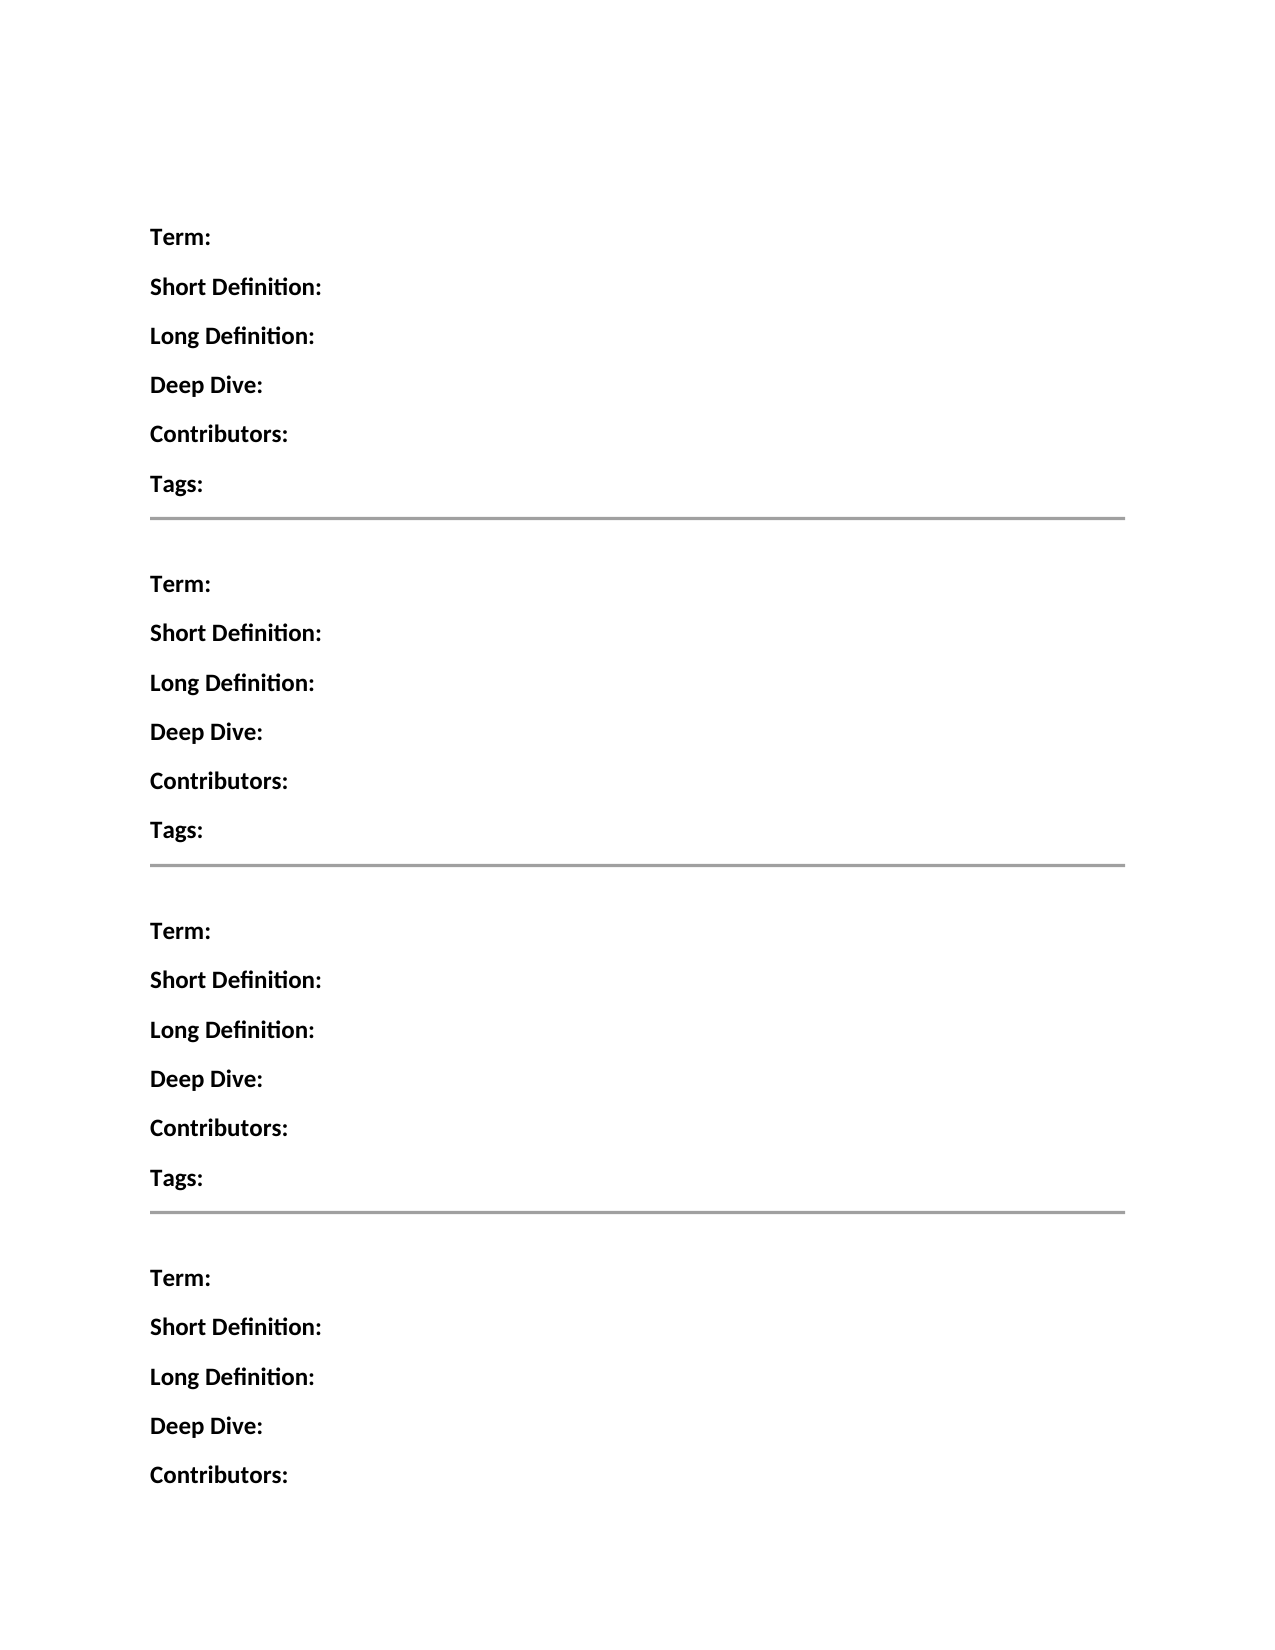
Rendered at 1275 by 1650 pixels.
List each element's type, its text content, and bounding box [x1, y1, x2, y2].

text Contributors: [150, 1459, 1125, 1490]
text Term: [150, 221, 1125, 252]
text Term: [150, 915, 1125, 946]
text Term: [150, 568, 1125, 599]
text Contributors: [150, 418, 1125, 449]
text Term: [150, 1262, 1125, 1293]
text Tags: [150, 815, 1125, 845]
text Contributors: [150, 765, 1125, 796]
text Deep Dive: [150, 1063, 1125, 1094]
text Deep Dive: [150, 1410, 1125, 1441]
text Short Definition: [150, 1312, 1125, 1342]
text Deep Dive: [150, 369, 1125, 400]
text Deep Dive: [150, 716, 1125, 747]
text Short Definition: [150, 964, 1125, 995]
text Long Definition: [150, 1014, 1125, 1044]
text Long Definition: [150, 320, 1125, 350]
text Long Definition: [150, 1361, 1125, 1391]
text Short Definition: [150, 271, 1125, 301]
text Short Definition: [150, 618, 1125, 648]
text Long Definition: [150, 667, 1125, 697]
text Contributors: [150, 1112, 1125, 1143]
text Tags: [150, 468, 1125, 498]
text Tags: [150, 1162, 1125, 1192]
